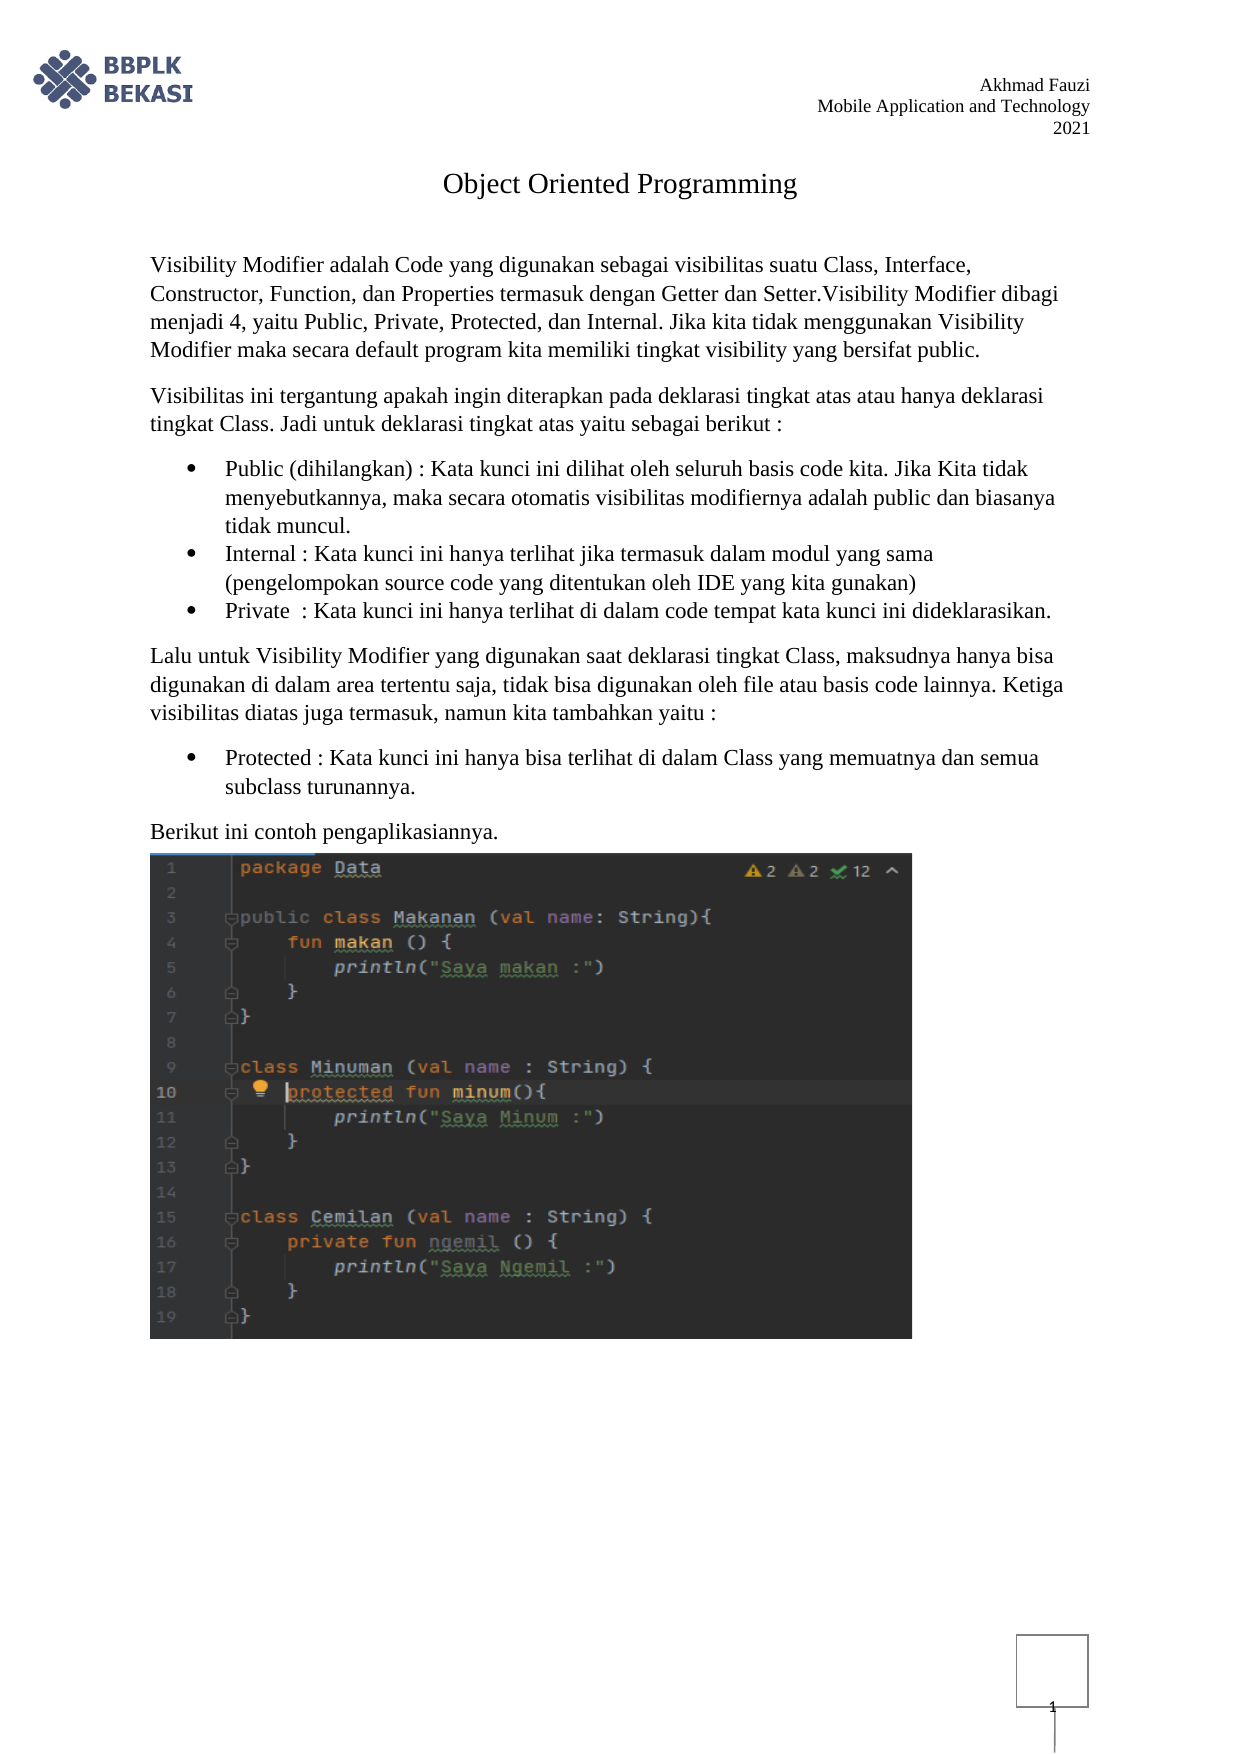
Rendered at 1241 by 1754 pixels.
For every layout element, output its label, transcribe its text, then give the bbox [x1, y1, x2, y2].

text Visibilitas ini tergantung apakah ingin diterapkan pada deklarasi tingkat atas atau hanya deklarasi tingkat Class. Jadi untuk deklarasi tingkat atas yaitu sebagai berikut : [150, 382, 1090, 436]
text Berikut ini contoh pengaplikasiannya. [150, 818, 1090, 844]
list Public (dihilangkan) : Kata kunci ini dilihat oleh seluruh basis code kita. Jika Kita tidak menyebutkannya, maka secara otomatis visibilitas modifiernya adalah public dan biasanya tidak muncul. [187, 455, 1090, 538]
text Visibility Modifier adalah Code yang digunakan sebagai visibilitas suatu Class, Interface, Constructor, Function, dan Properties termasuk dengan Getter dan Setter.Visibility Modifier dibagi menjadi 4, yaitu Public, Private, Protected, dan Internal. Jika kita tidak menggunakan Visibility Modifier maka secara default program kita memiliki tingkat visibility yang bersifat public. [150, 251, 1090, 363]
list Protected : Kata kunci ini hanya bisa terlihat di dalam Class yang memuatnya dan semua subclass turunannya. [187, 744, 1090, 799]
text Lalu untuk Visibility Modifier yang digunakan saat deklarasi tingkat Class, maksudnya hanya bisa digunakan di dalam area tertentu saja, tidak bisa digunakan oleh file atau basis code lainnya. Ketiga visibilitas diatas juga termasuk, namun kita tambahkan yaitu : [150, 642, 1090, 726]
picture [150, 853, 913, 1339]
list Private : Kata kunci ini hanya terlihat di dalam code tempat kata kunci ini dideklarasikan. [187, 597, 1090, 624]
picture [24, 18, 203, 149]
text Object Oriented Programming [150, 166, 1090, 200]
list Internal : Kata kunci ini hanya terlihat jika termasuk dalam modul yang sama (pengelompokan source code yang ditentukan oleh IDE yang kita gunakan) [187, 541, 1090, 595]
